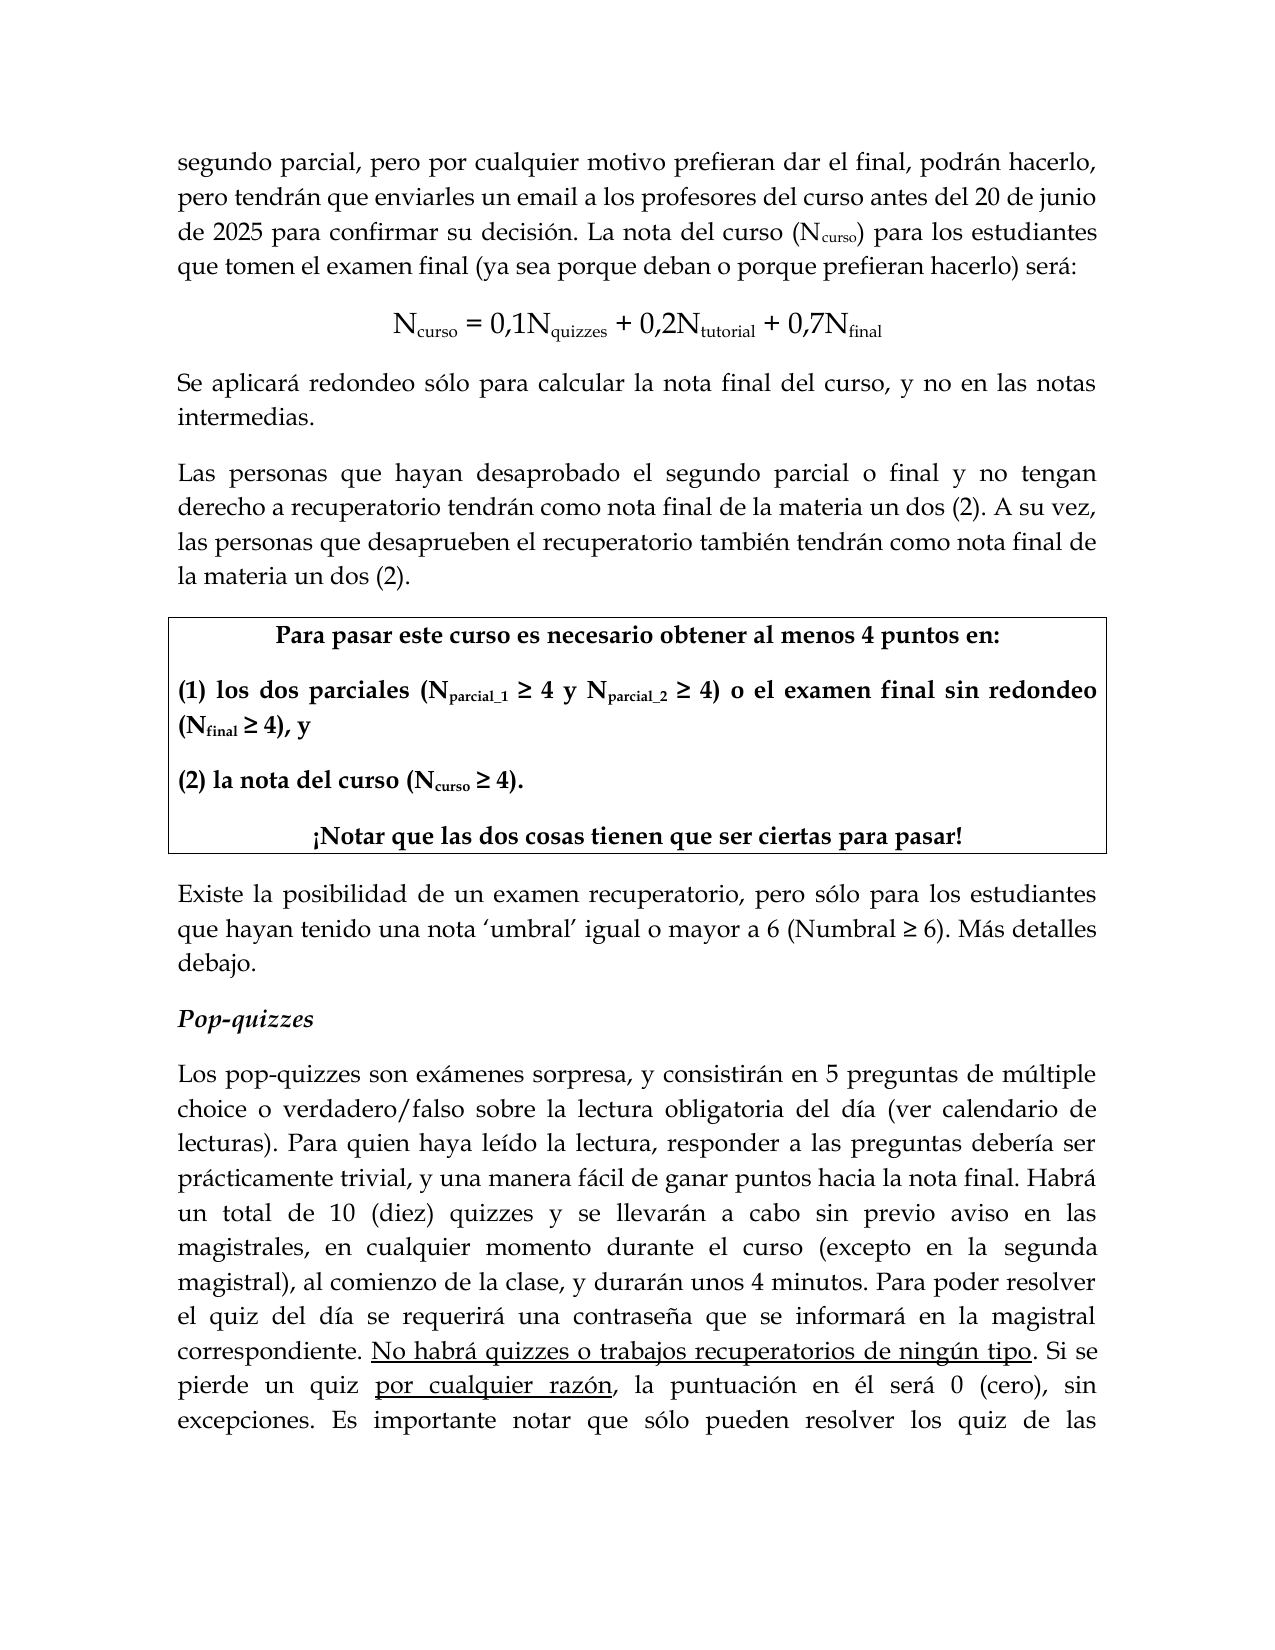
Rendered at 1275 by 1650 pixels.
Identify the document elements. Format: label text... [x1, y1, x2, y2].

text Se aplicará redondeo sólo para calcular la nota final del curso, y no en las notas intermedias. [177, 368, 1098, 433]
text Las personas que hayan desaprobado el segundo parcial o final y no tengan derecho a recuperatorio tendrán como nota final de la materia un dos (2). A su vez, las personas que desaprueben el recuperatorio también tendrán como nota final de la materia un dos (2). [177, 458, 1098, 592]
text ¡Notar que las dos cosas tienen que ser ciertas para pasar! [169, 818, 1106, 853]
text Existe la posibilidad de un examen recuperatorio, pero sólo para los estudiantes que hayan tenido una nota ‘umbral’ igual o mayor a 6 (Numbral ≥ 6). Más detalles debajo. [177, 879, 1098, 979]
text Pop-quizzes [177, 1004, 1098, 1034]
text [177, 1059, 1098, 1436]
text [177, 148, 1098, 281]
text (2) la nota del curso (Ncurso ≥ 4). [169, 762, 1106, 796]
text Ncurso = 0,1Nquizzes + 0,2Ntutorial + 0,7Nfinal [177, 307, 1098, 342]
text (1) los dos parciales (Nparcial_1 ≥ 4 y Nparcial_2 ≥ 4) o el examen final sin redondeo (Nfinal ≥ 4), y [169, 672, 1106, 740]
text Para pasar este curso es necesario obtener al menos 4 puntos en: [169, 618, 1106, 650]
